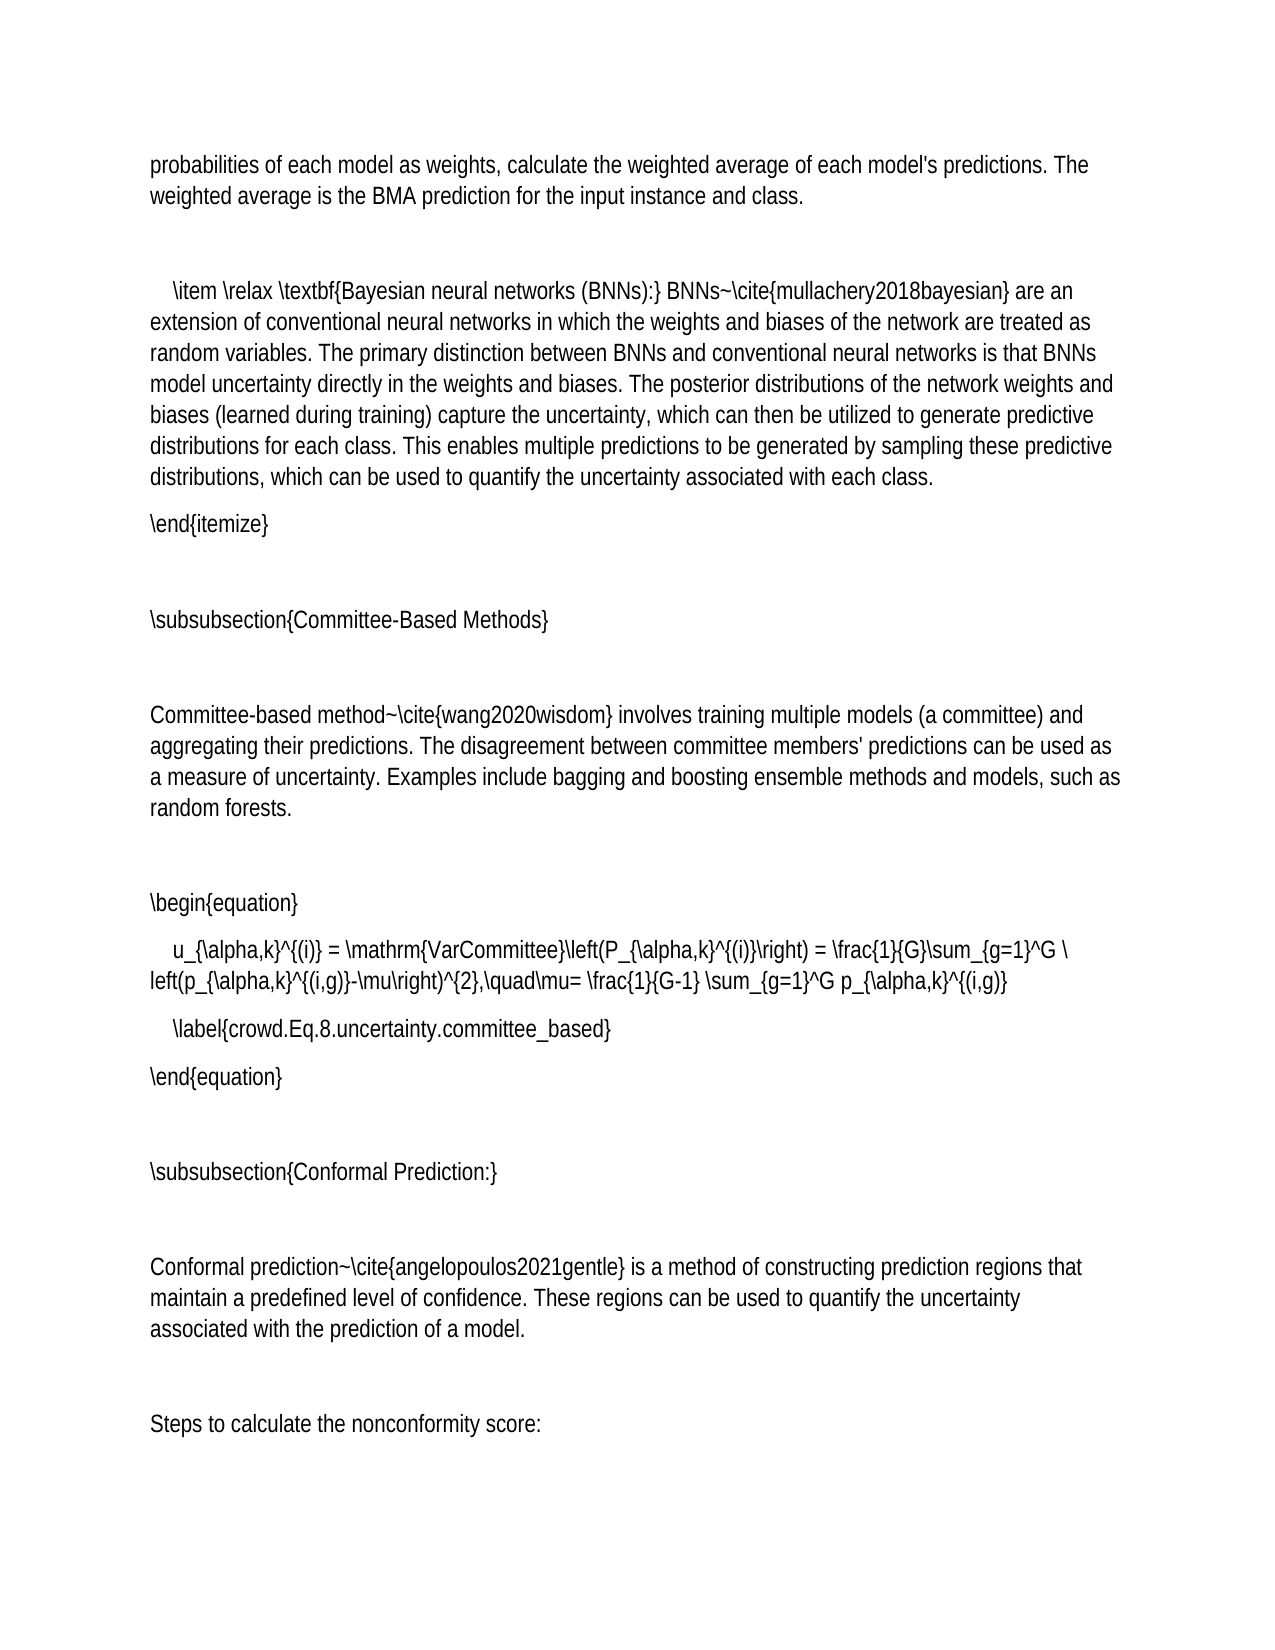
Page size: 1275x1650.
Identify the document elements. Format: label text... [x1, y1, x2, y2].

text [150, 150, 1125, 209]
text Steps to calculate the nonconformity score: [150, 1409, 1125, 1438]
text u_{\alpha,k}^{(i)} = \mathrm{VarCommittee}\left(P_{\alpha,k}^{(i)}\right) = \frac{1}{G}\sum_{g=1}^G \left(p_{\alpha,k}^{(i,g)}-\mu\right)^{2},\quad\mu= \frac{1}{G-1} \sum_{g=1}^G p_{\alpha,k}^{(i,g)} [150, 935, 1125, 995]
text \label{crowd.Eq.8.uncertainty.committee_based} [150, 1014, 1125, 1043]
text \item \relax \textbf{Bayesian neural networks (BNNs):} BNNs~\cite{mullachery2018bayesian} are an extension of conventional neural networks in which the weights and biases of the network are treated as random variables. The primary distinction between BNNs and conventional neural networks is that BNNs model uncertainty directly in the weights and biases. The posterior distributions of the network weights and biases (learned during training) capture the uncertainty, which can then be utilized to generate predictive distributions for each class. This enables multiple predictions to be generated by sampling these predictive distributions, which can be used to quantify the uncertainty associated with each class. [150, 276, 1125, 490]
text \end{equation} [150, 1062, 1125, 1090]
text \end{itemize} [150, 509, 1125, 538]
text \subsubsection{Conformal Prediction:} [150, 1157, 1125, 1185]
text Committee-based method~\cite{wang2020wisdom} involves training multiple models (a committee) and aggregating their predictions. The disagreement between committee members' predictions can be used as a measure of uncertainty. Examples include bagging and boosting ensemble methods and models, such as random forests. [150, 700, 1125, 821]
text Conformal prediction~\cite{angelopoulos2021gentle} is a method of constructing prediction regions that maintain a predefined level of confidence. These regions can be used to quantify the uncertainty associated with the prediction of a model. [150, 1252, 1125, 1342]
text \begin{equation} [150, 888, 1125, 916]
text \subsubsection{Committee-Based Methods} [150, 604, 1125, 633]
